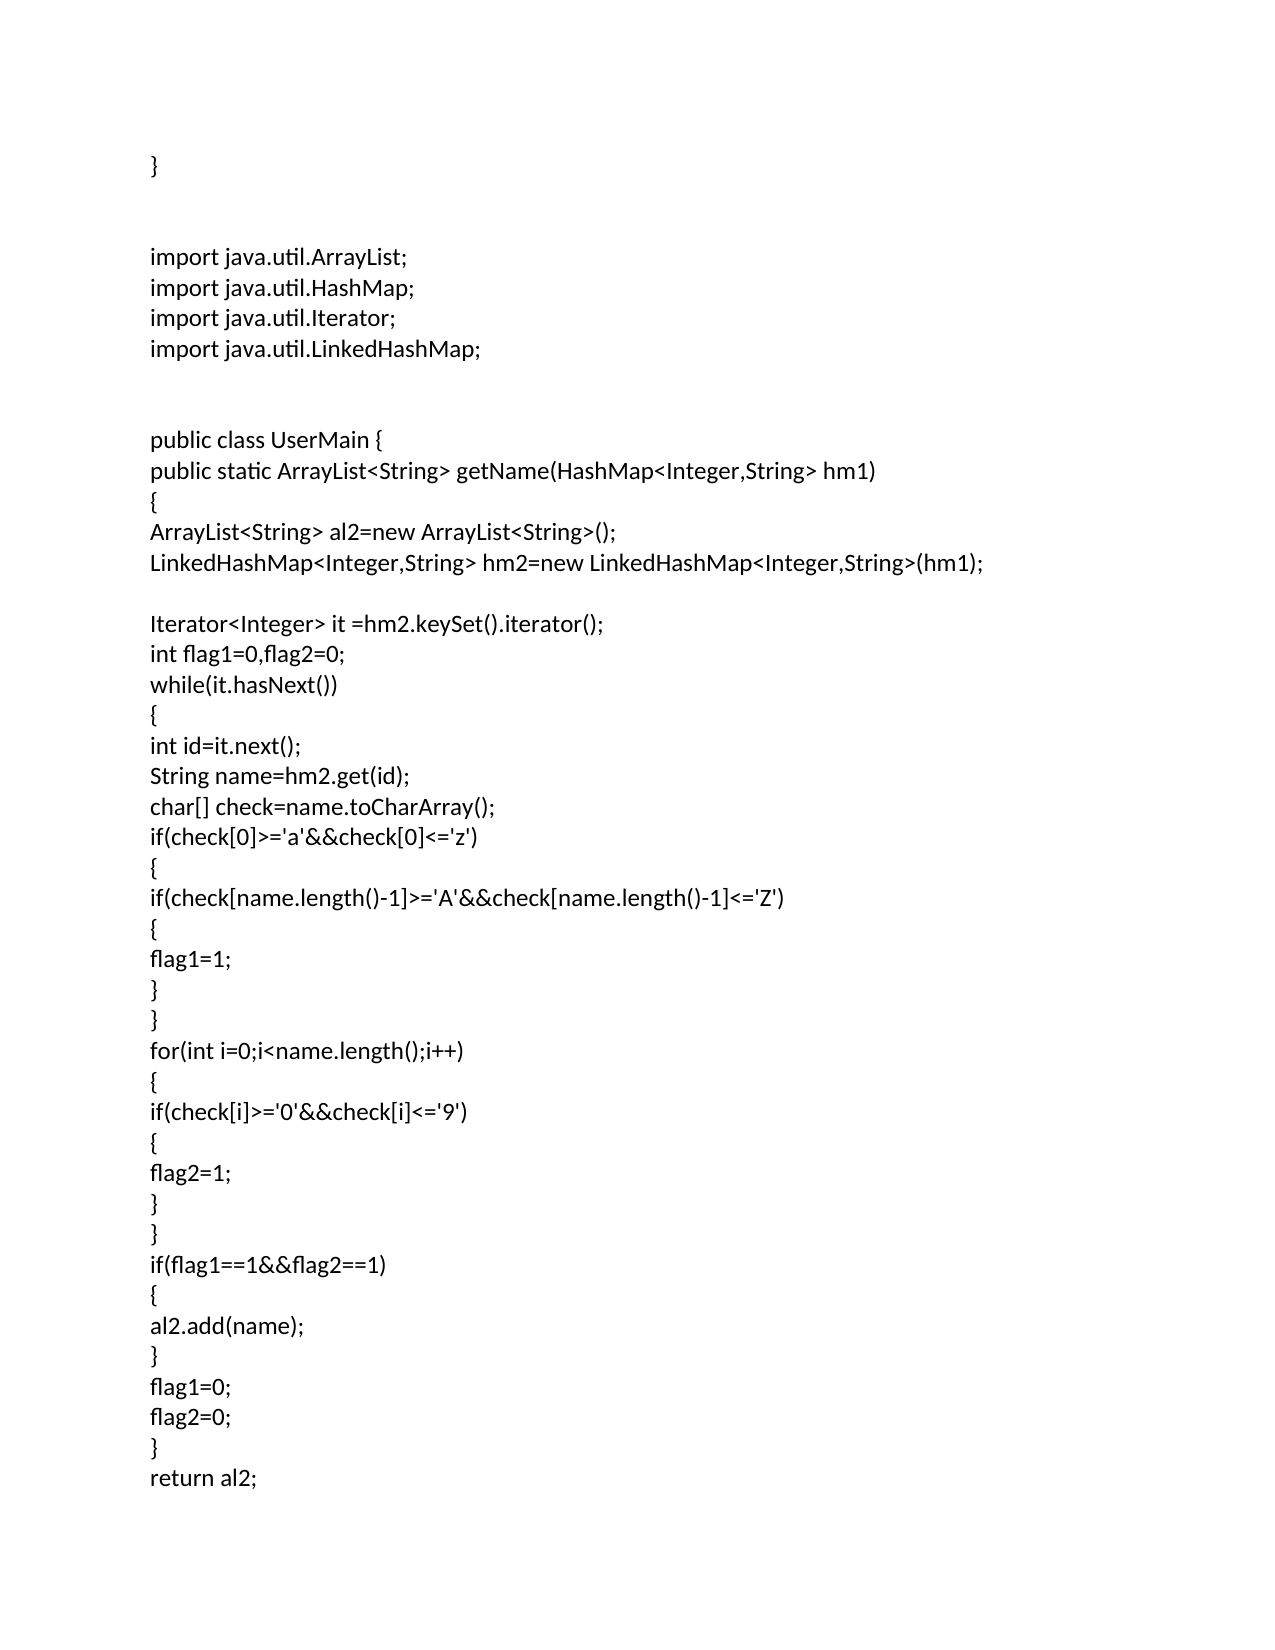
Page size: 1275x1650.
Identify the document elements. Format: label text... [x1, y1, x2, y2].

text Iterator<Integer> it =hm2.keySet().iterator(); [150, 608, 1125, 638]
text al2.add(name); [150, 1310, 1125, 1340]
text for(int i=0;i<name.length();i++) [150, 1035, 1125, 1066]
text import java.util.HashMap; [150, 272, 1125, 303]
text flag1=0; [150, 1371, 1125, 1401]
text } [150, 974, 1125, 1004]
text flag2=0; [150, 1401, 1125, 1432]
text } [150, 1004, 1125, 1035]
text } [150, 1340, 1125, 1371]
text public class UserMain { [150, 425, 1125, 455]
text { [150, 699, 1125, 730]
text } [150, 1432, 1125, 1462]
text LinkedHashMap<Integer,String> hm2=new LinkedHashMap<Integer,String>(hm1); [150, 547, 1125, 577]
text if(check[name.length()-1]>='A'&&check[name.length()-1]<='Z') [150, 882, 1125, 913]
text { [150, 1279, 1125, 1310]
text { [150, 1127, 1125, 1157]
text return al2; [150, 1462, 1125, 1493]
text } [150, 150, 1125, 181]
text flag2=1; [150, 1157, 1125, 1188]
text if(check[0]>='a'&&check[0]<='z') [150, 821, 1125, 852]
text { [150, 913, 1125, 943]
text while(it.hasNext()) [150, 669, 1125, 699]
text public static ArrayList<String> getName(HashMap<Integer,String> hm1) [150, 455, 1125, 486]
text if(check[i]>='0'&&check[i]<='9') [150, 1096, 1125, 1127]
text } [150, 1218, 1125, 1249]
text ArrayList<String> al2=new ArrayList<String>(); [150, 516, 1125, 547]
text { [150, 852, 1125, 882]
text import java.util.LinkedHashMap; [150, 333, 1125, 364]
text int flag1=0,flag2=0; [150, 638, 1125, 669]
text import java.util.ArrayList; [150, 242, 1125, 272]
text String name=hm2.get(id); [150, 760, 1125, 791]
text int id=it.next(); [150, 730, 1125, 760]
text flag1=1; [150, 943, 1125, 974]
text { [150, 1066, 1125, 1096]
text } [150, 1188, 1125, 1218]
text char[] check=name.toCharArray(); [150, 791, 1125, 821]
text if(flag1==1&&flag2==1) [150, 1249, 1125, 1279]
text { [150, 486, 1125, 516]
text import java.util.Iterator; [150, 303, 1125, 333]
